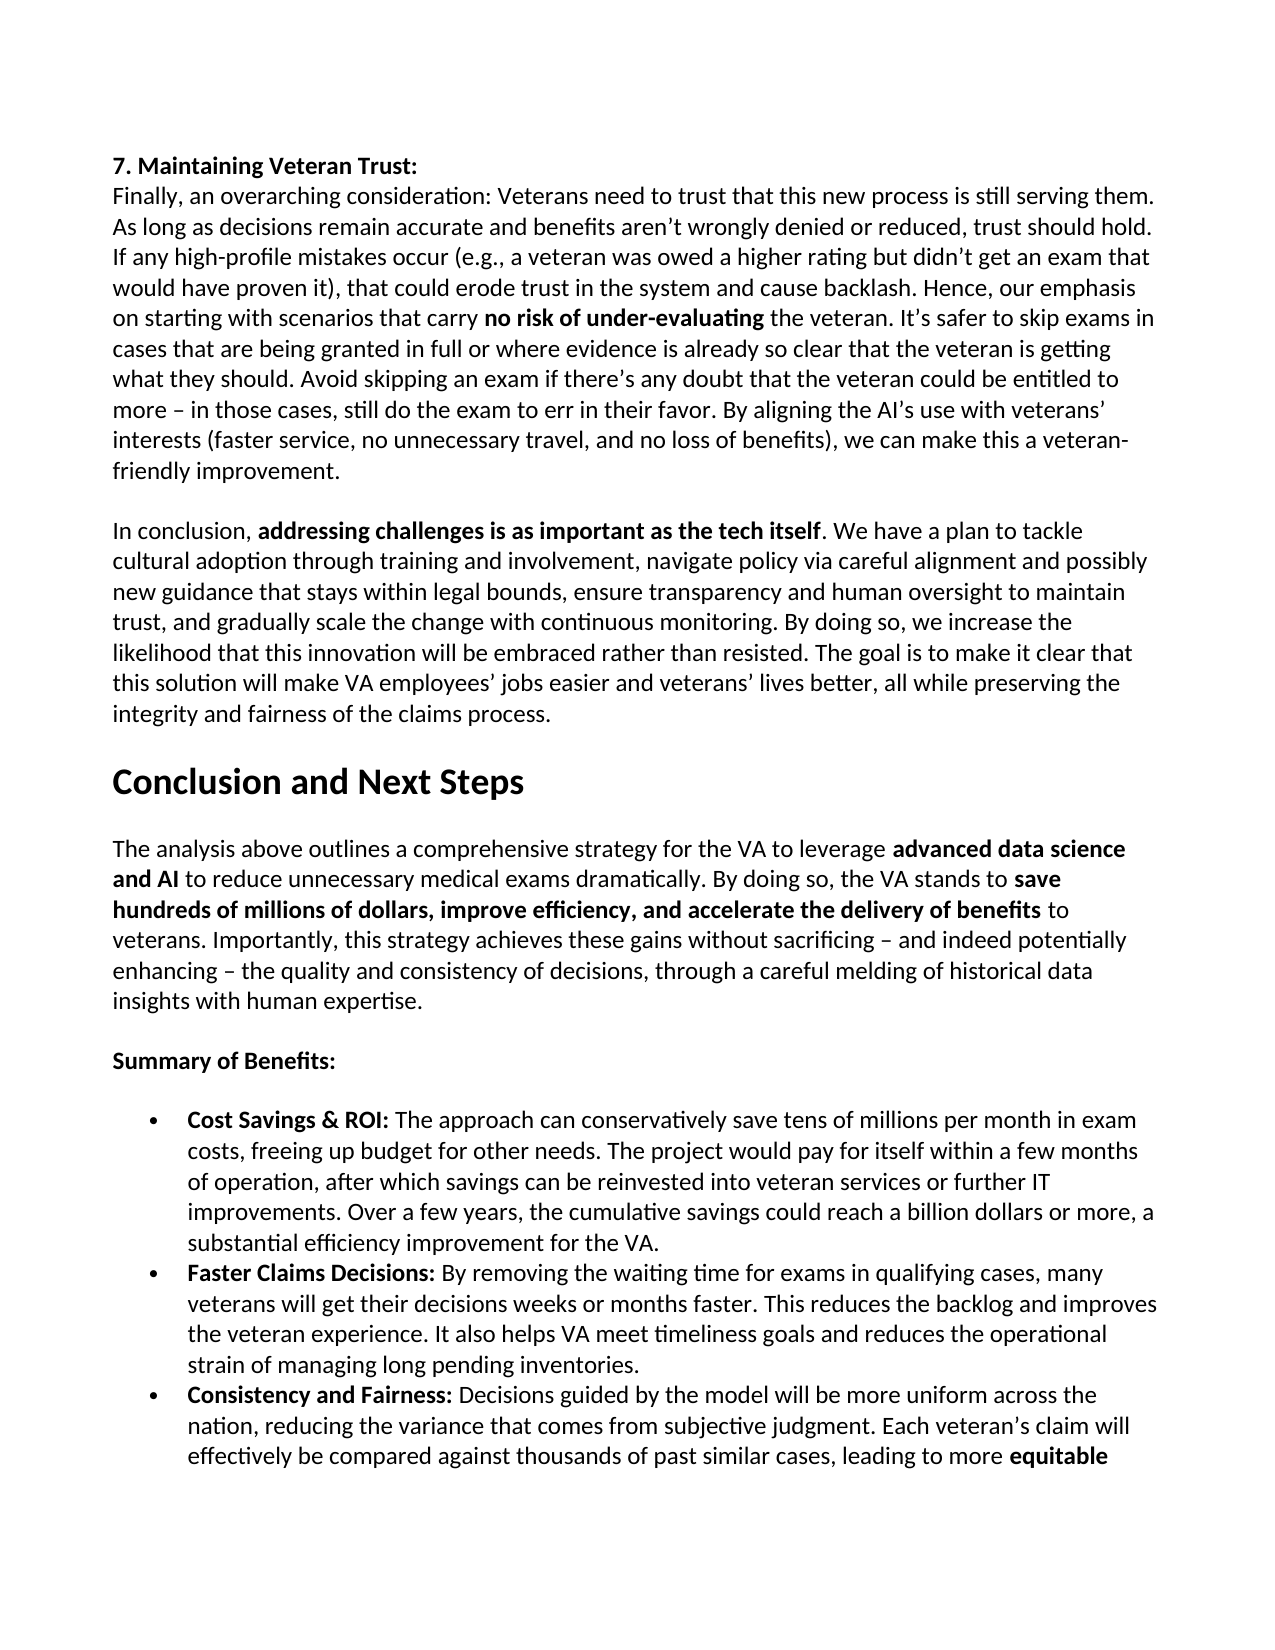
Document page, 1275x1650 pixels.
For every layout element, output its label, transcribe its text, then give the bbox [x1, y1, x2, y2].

text Summary of Benefits: [112, 1045, 1162, 1076]
text Conclusion and Next Steps [112, 758, 1162, 803]
list Cost Savings & ROI: The approach can conservatively save tens of millions per month in exam costs, freeing up budget for other needs. The project would pay for itself within a few months of operation, after which savings can be reinvested into veteran services or further IT improvements. Over a few years, the cumulative savings could reach a billion dollars or more, a substantial efficiency improvement for the VA. [150, 1105, 1162, 1257]
text In conclusion, addressing challenges is as important as the tech itself. We have a plan to tackle cultural adoption through training and involvement, navigate policy via careful alignment and possibly new guidance that stays within legal bounds, ensure transparency and human oversight to maintain trust, and gradually scale the change with continuous monitoring. By doing so, we increase the likelihood that this innovation will be embraced rather than resisted. The goal is to make it clear that this solution will make VA employees’ jobs easier and veterans’ lives better, all while preserving the integrity and fairness of the claims process. [112, 515, 1162, 728]
list Faster Claims Decisions: By removing the waiting time for exams in qualifying cases, many veterans will get their decisions weeks or months faster. This reduces the backlog and improves the veteran experience. It also helps VA meet timeliness goals and reduces the operational strain of managing long pending inventories. [150, 1257, 1162, 1379]
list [150, 1379, 1162, 1471]
text 7. Maintaining Veteran Trust: Finally, an overarching consideration: Veterans need to trust that this new process is still serving them. As long as decisions remain accurate and benefits aren’t wrongly denied or reduced, trust should hold. If any high-profile mistakes occur (e.g., a veteran was owed a higher rating but didn’t get an exam that would have proven it), that could erode trust in the system and cause backlash. Hence, our emphasis on starting with scenarios that carry no risk of under-evaluating the veteran. It’s safer to skip exams in cases that are being granted in full or where evidence is already so clear that the veteran is getting what they should. Avoid skipping an exam if there’s any doubt that the veteran could be entitled to more – in those cases, still do the exam to err in their favor. By aligning the AI’s use with veterans’ interests (faster service, no unnecessary travel, and no loss of benefits), we can make this a veteran-friendly improvement. [112, 150, 1162, 486]
text The analysis above outlines a comprehensive strategy for the VA to leverage advanced data science and AI to reduce unnecessary medical exams dramatically. By doing so, the VA stands to save hundreds of millions of dollars, improve efficiency, and accelerate the delivery of benefits to veterans. Importantly, this strategy achieves these gains without sacrificing – and indeed potentially enhancing – the quality and consistency of decisions, through a careful melding of historical data insights with human expertise. [112, 833, 1162, 1016]
